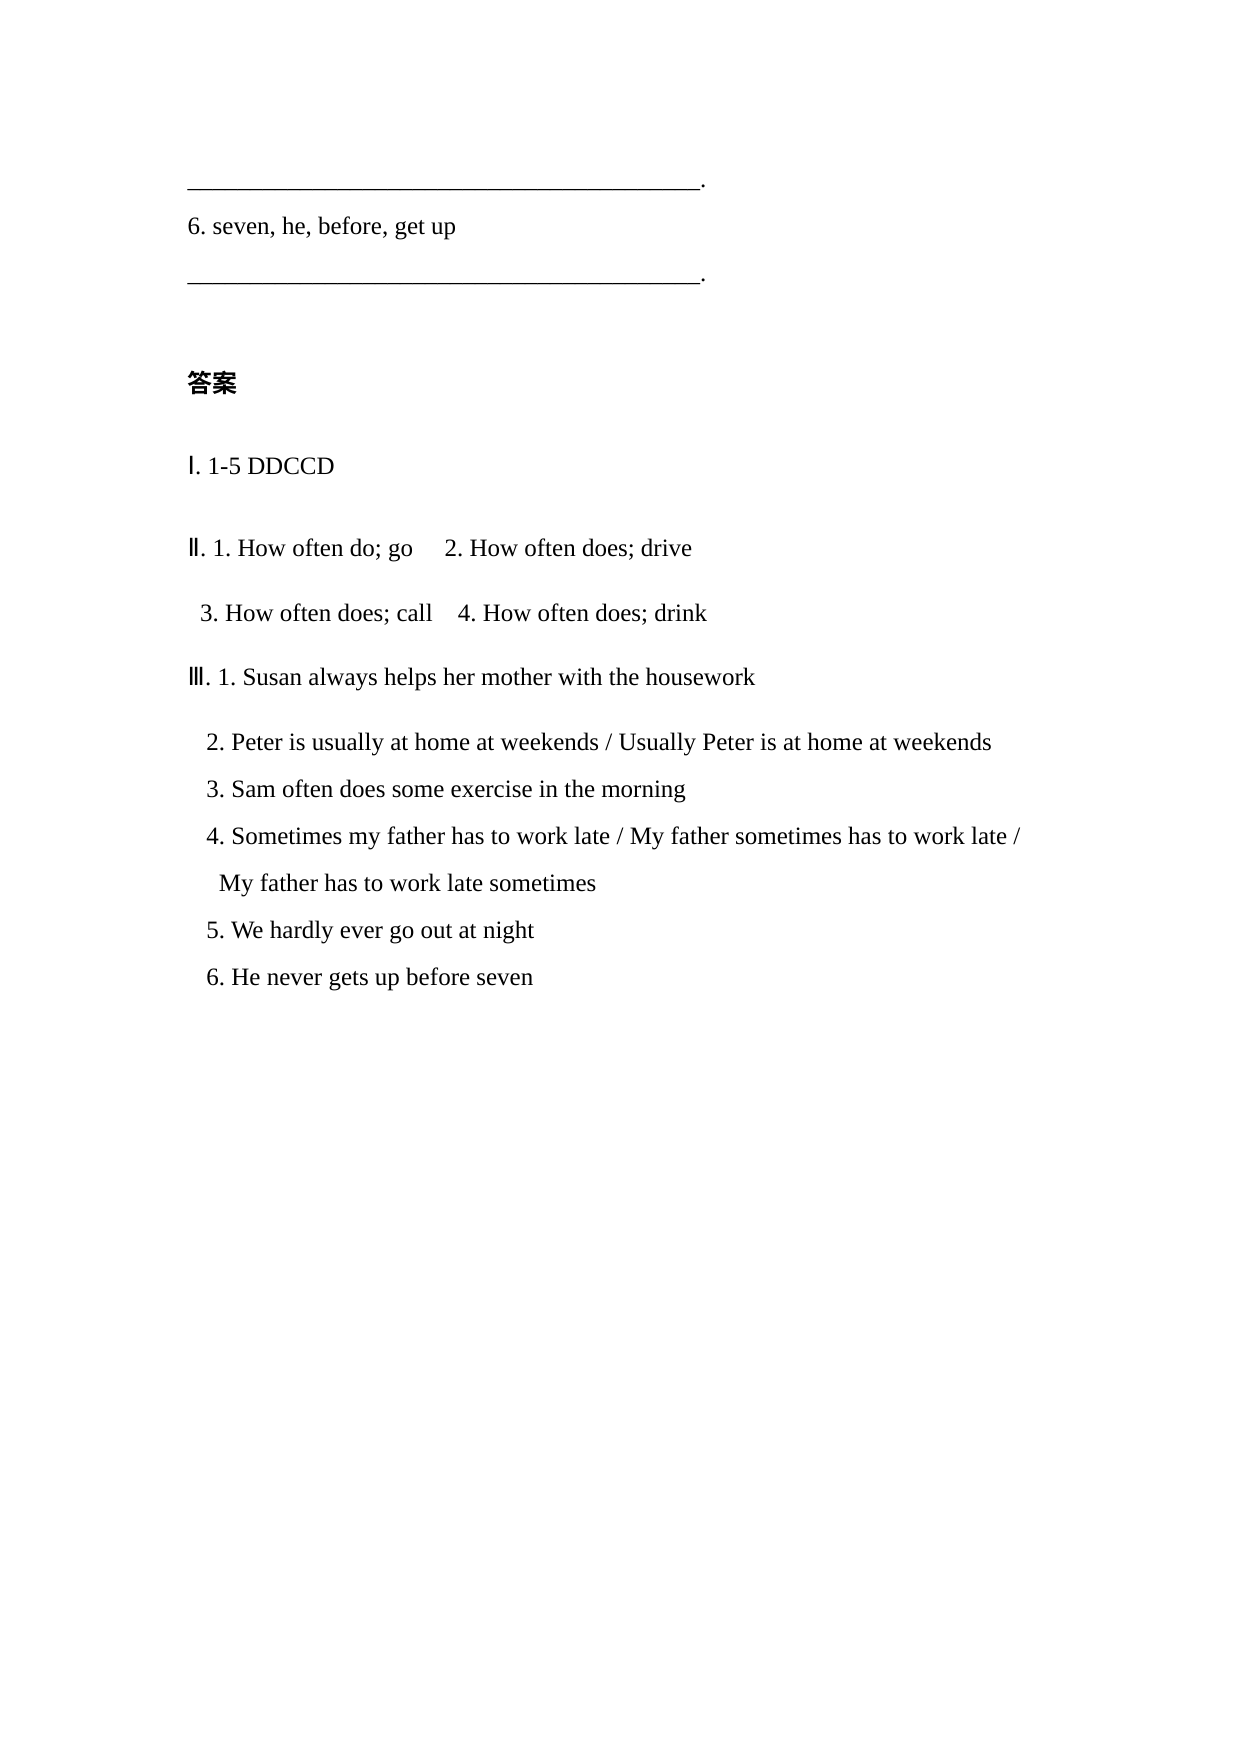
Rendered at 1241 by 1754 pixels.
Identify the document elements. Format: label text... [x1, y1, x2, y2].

text 3. Sam often does some exercise in the morning [187, 772, 1053, 805]
text 3. How often does; call 4. How often does; drink [187, 597, 1053, 629]
text 6. He never gets up before seven [187, 960, 1053, 992]
text 6. seven, he, before, get up [187, 209, 1053, 241]
text 4. Sometimes my father has to work late / My father sometimes has to work late / [187, 819, 1053, 852]
text 2. Peter is usually at home at weekends / Usually Peter is at home at weekends [187, 725, 1053, 758]
subtitle 答案 [187, 349, 1053, 414]
text My father has to work late sometimes [187, 866, 1053, 898]
text Ⅲ. 1. Susan always helps her mother with the housework [187, 643, 1053, 708]
text Ⅰ. 1-5 DDCCD [187, 433, 1053, 498]
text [187, 162, 1053, 194]
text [187, 256, 1053, 288]
text Ⅱ. 1. How often do; go 2. How often does; drive [187, 514, 1053, 579]
text 5. We hardly ever go out at night [187, 913, 1053, 945]
